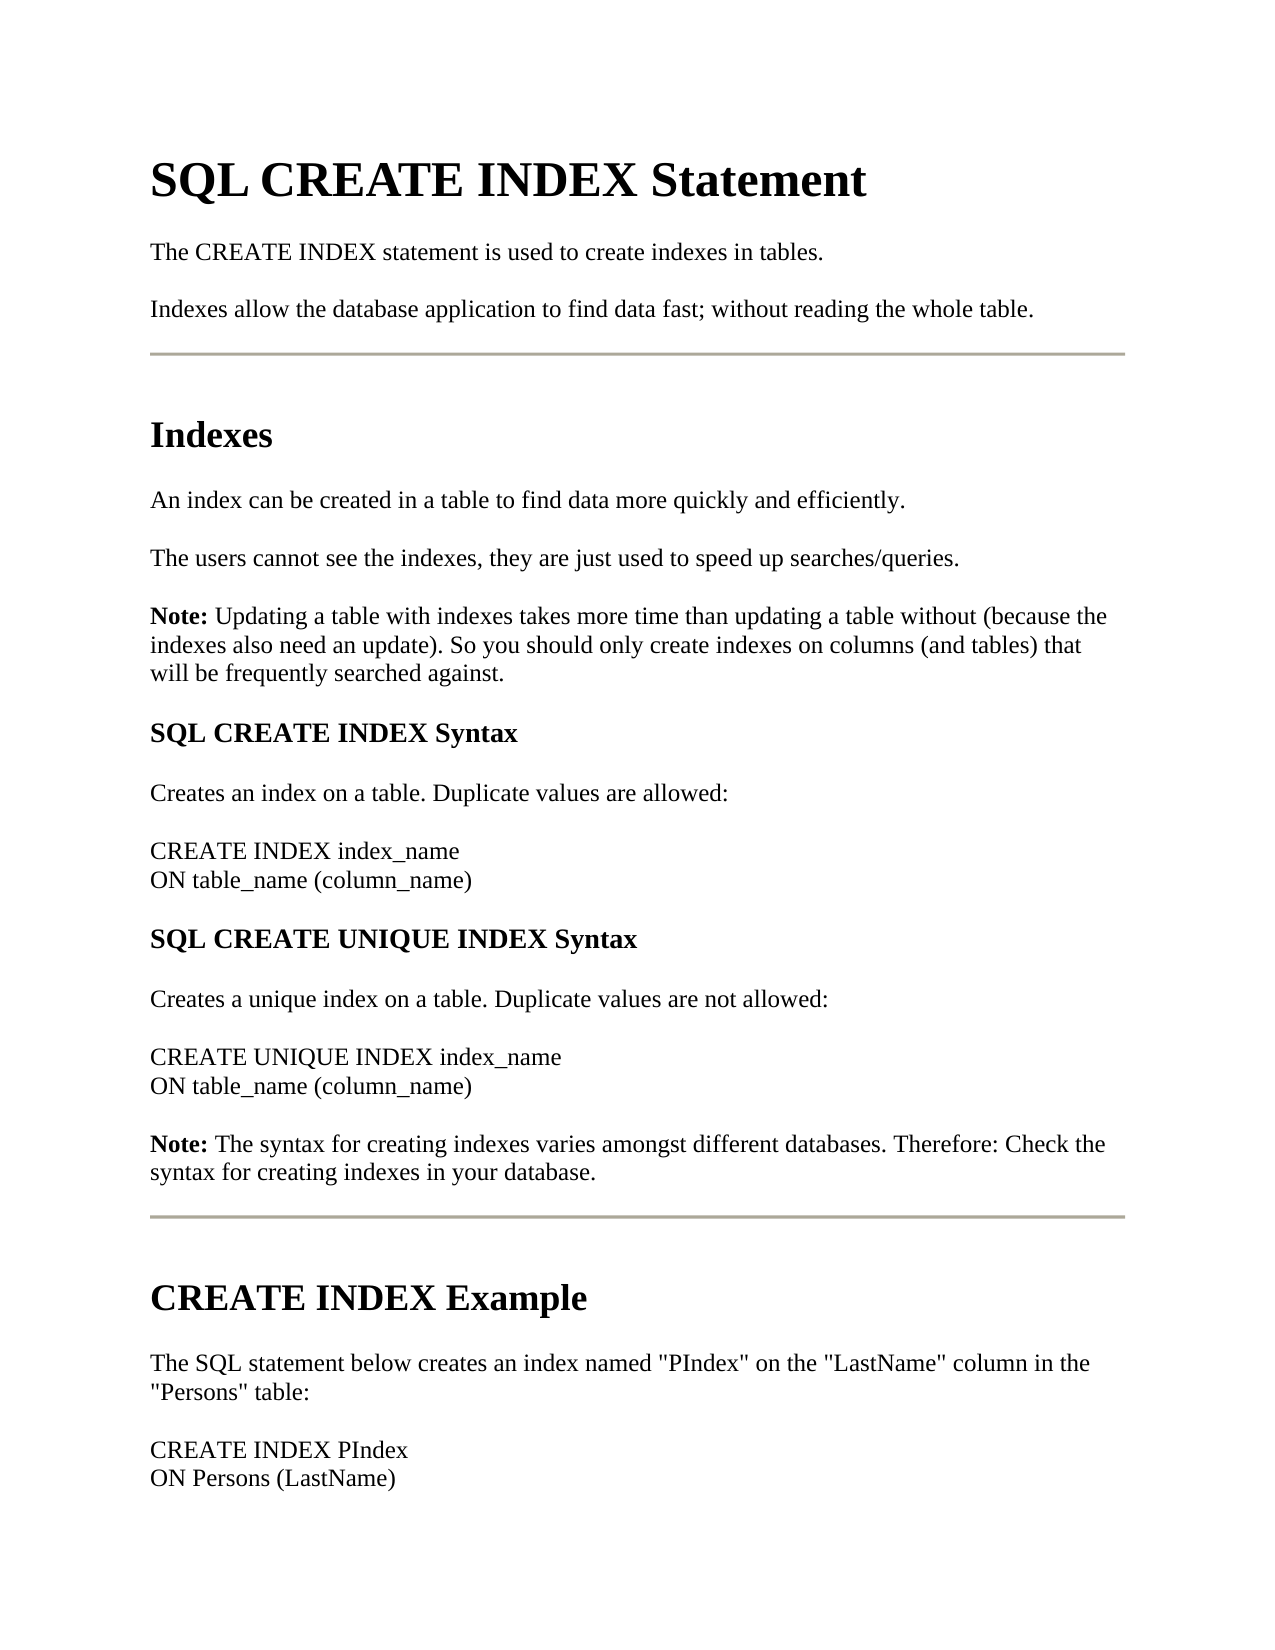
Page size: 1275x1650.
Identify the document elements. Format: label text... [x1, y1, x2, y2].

text Indexes allow the database application to find data fast; without reading the whole table. [150, 294, 1125, 323]
text CREATE INDEX PIndex ON Persons (LastName) [150, 1435, 1125, 1492]
text Note: The syntax for creating indexes varies amongst different databases. Therefore: Check the syntax for creating indexes in your database. [150, 1129, 1125, 1186]
text Creates a unique index on a table. Duplicate values are not allowed: [150, 984, 1125, 1013]
text The SQL statement below creates an index named "PIndex" on the "LastName" column in the "Persons" table: [150, 1348, 1125, 1406]
text An index can be created in a table to find data more quickly and efficiently. [150, 485, 1125, 514]
text CREATE INDEX Example [150, 1276, 1125, 1319]
text SQL CREATE INDEX Syntax [150, 716, 1125, 749]
text SQL CREATE UNIQUE INDEX Syntax [150, 923, 1125, 955]
text Indexes [150, 413, 1125, 456]
text Note: Updating a table with indexes takes more time than updating a table without (because the indexes also need an update). So you should only create indexes on columns (and tables) that will be frequently searched against. [150, 601, 1125, 687]
text CREATE INDEX index_name ON table_name (column_name) [150, 836, 1125, 893]
text CREATE UNIQUE INDEX index_name ON table_name (column_name) [150, 1042, 1125, 1099]
text SQL CREATE INDEX Statement [150, 150, 1125, 207]
text The users cannot see the indexes, they are just used to speed up searches/queries. [150, 543, 1125, 572]
text The CREATE INDEX statement is used to create indexes in tables. [150, 237, 1125, 265]
text Creates an index on a table. Duplicate values are allowed: [150, 778, 1125, 807]
